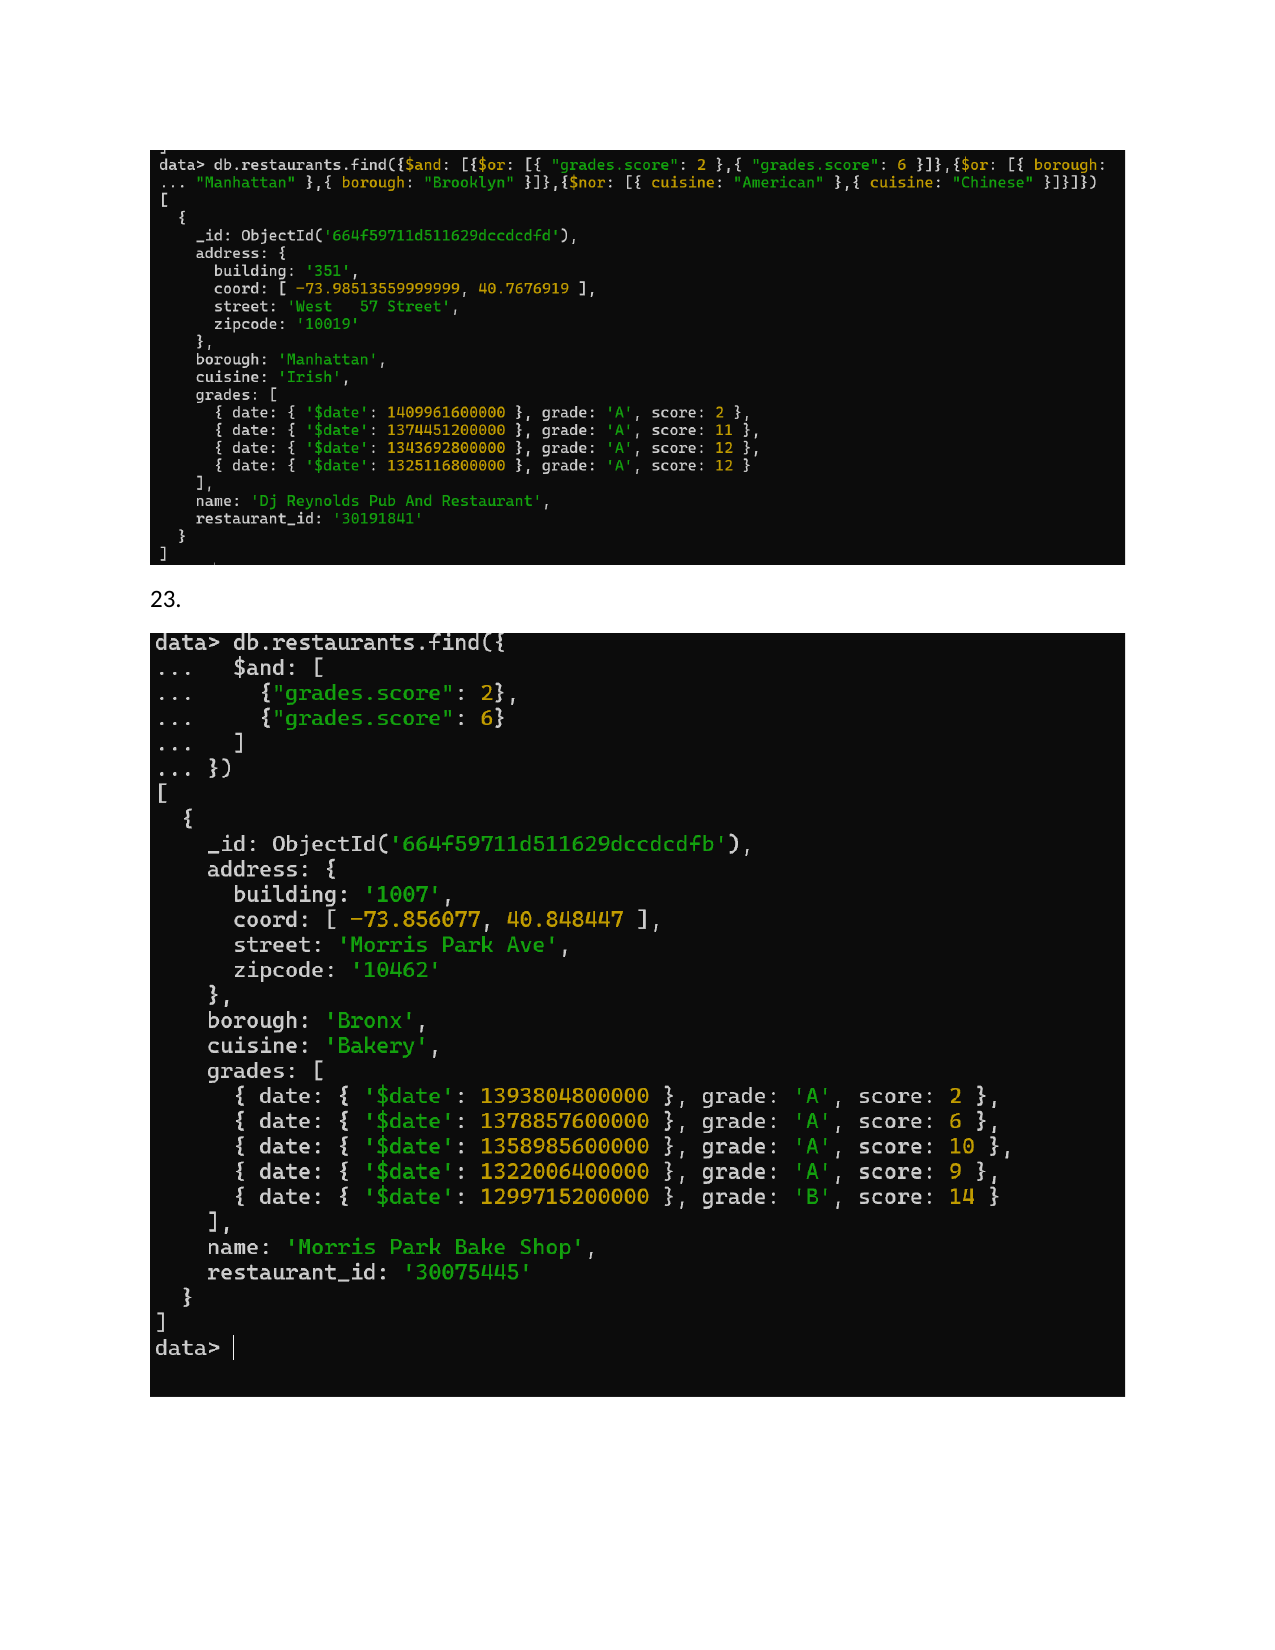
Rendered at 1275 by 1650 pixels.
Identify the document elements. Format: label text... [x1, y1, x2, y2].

text 23. [150, 583, 1125, 614]
picture [150, 150, 1125, 565]
picture [150, 633, 1125, 1397]
